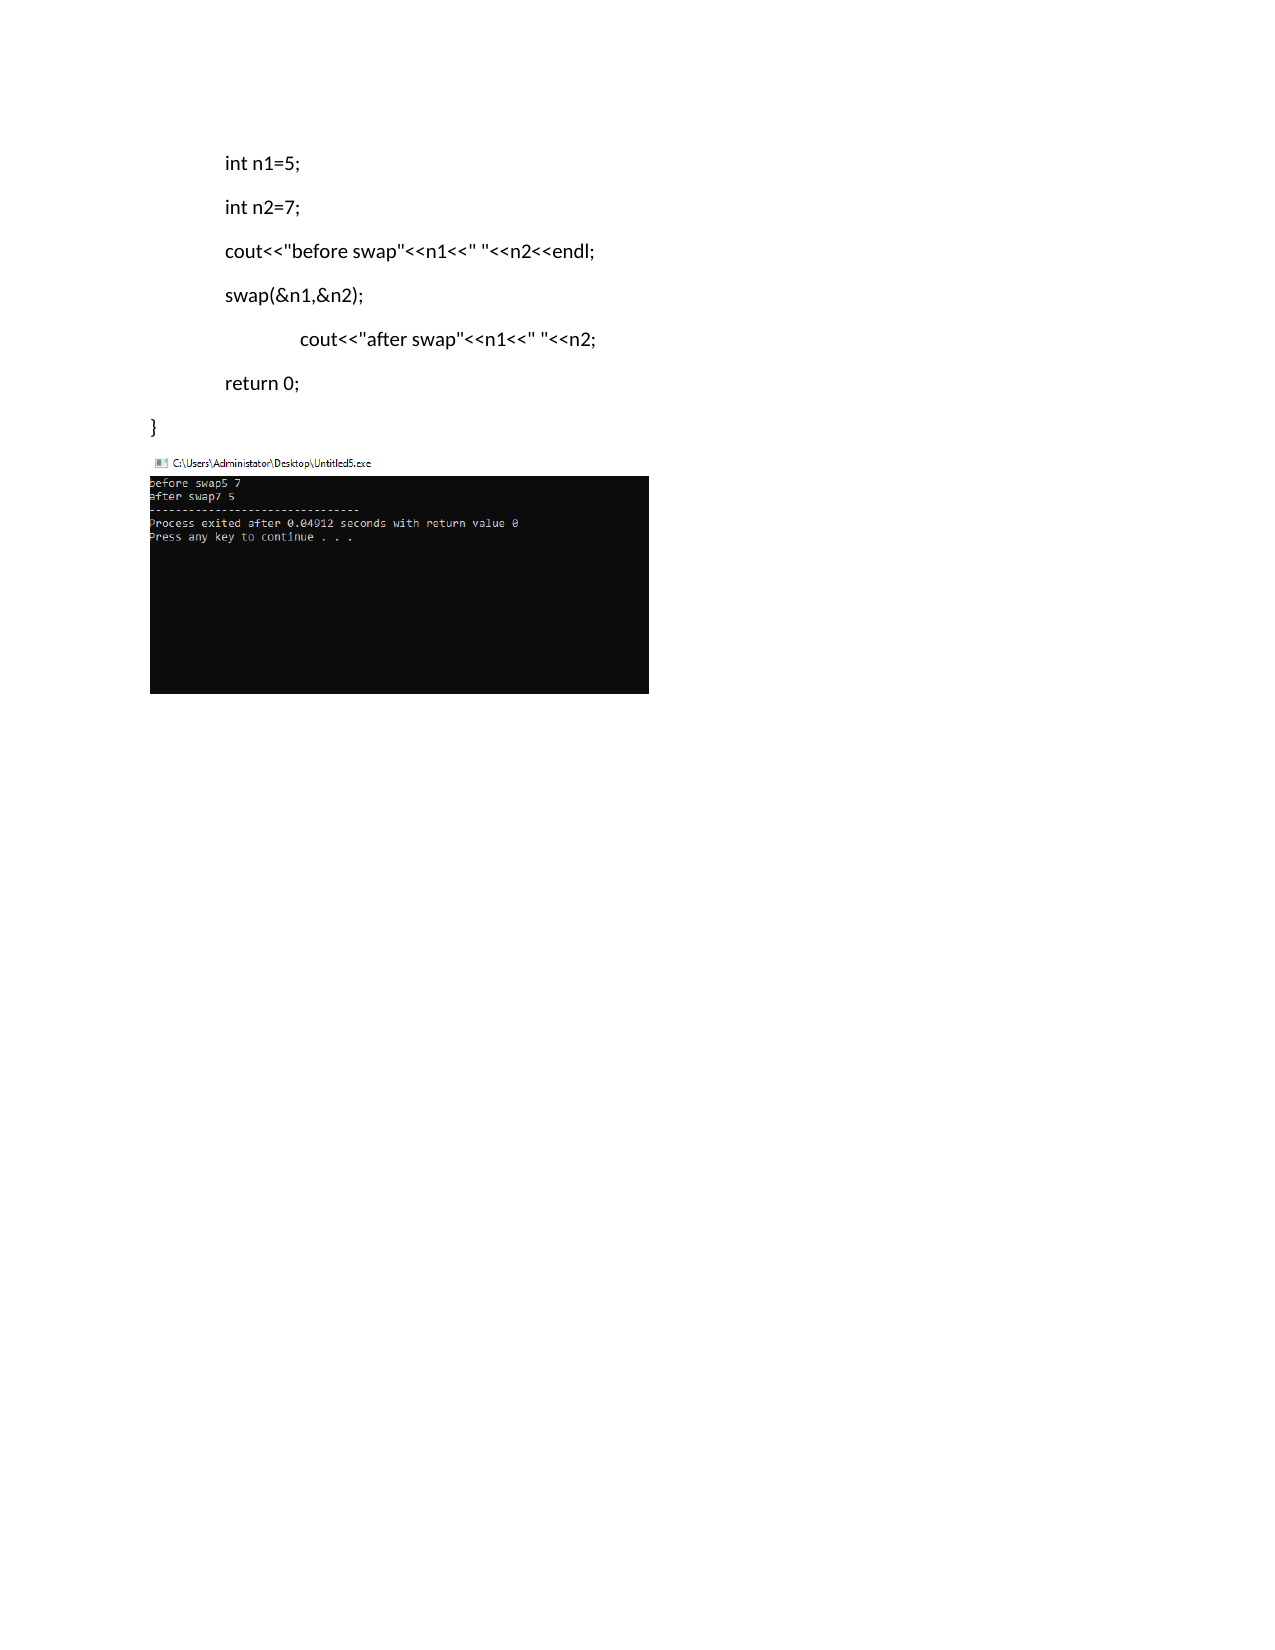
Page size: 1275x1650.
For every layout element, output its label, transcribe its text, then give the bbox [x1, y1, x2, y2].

text cout<<"after swap"<<n1<<" "<<n2; [150, 326, 1125, 352]
picture [150, 458, 649, 694]
text return 0; [150, 370, 1125, 396]
text swap(&n1,&n2); [150, 282, 1125, 308]
text } [150, 414, 1125, 440]
text int n2=7; [150, 194, 1125, 219]
text cout<<"before swap"<<n1<<" "<<n2<<endl; [150, 238, 1125, 263]
text int n1=5; [150, 150, 1125, 175]
